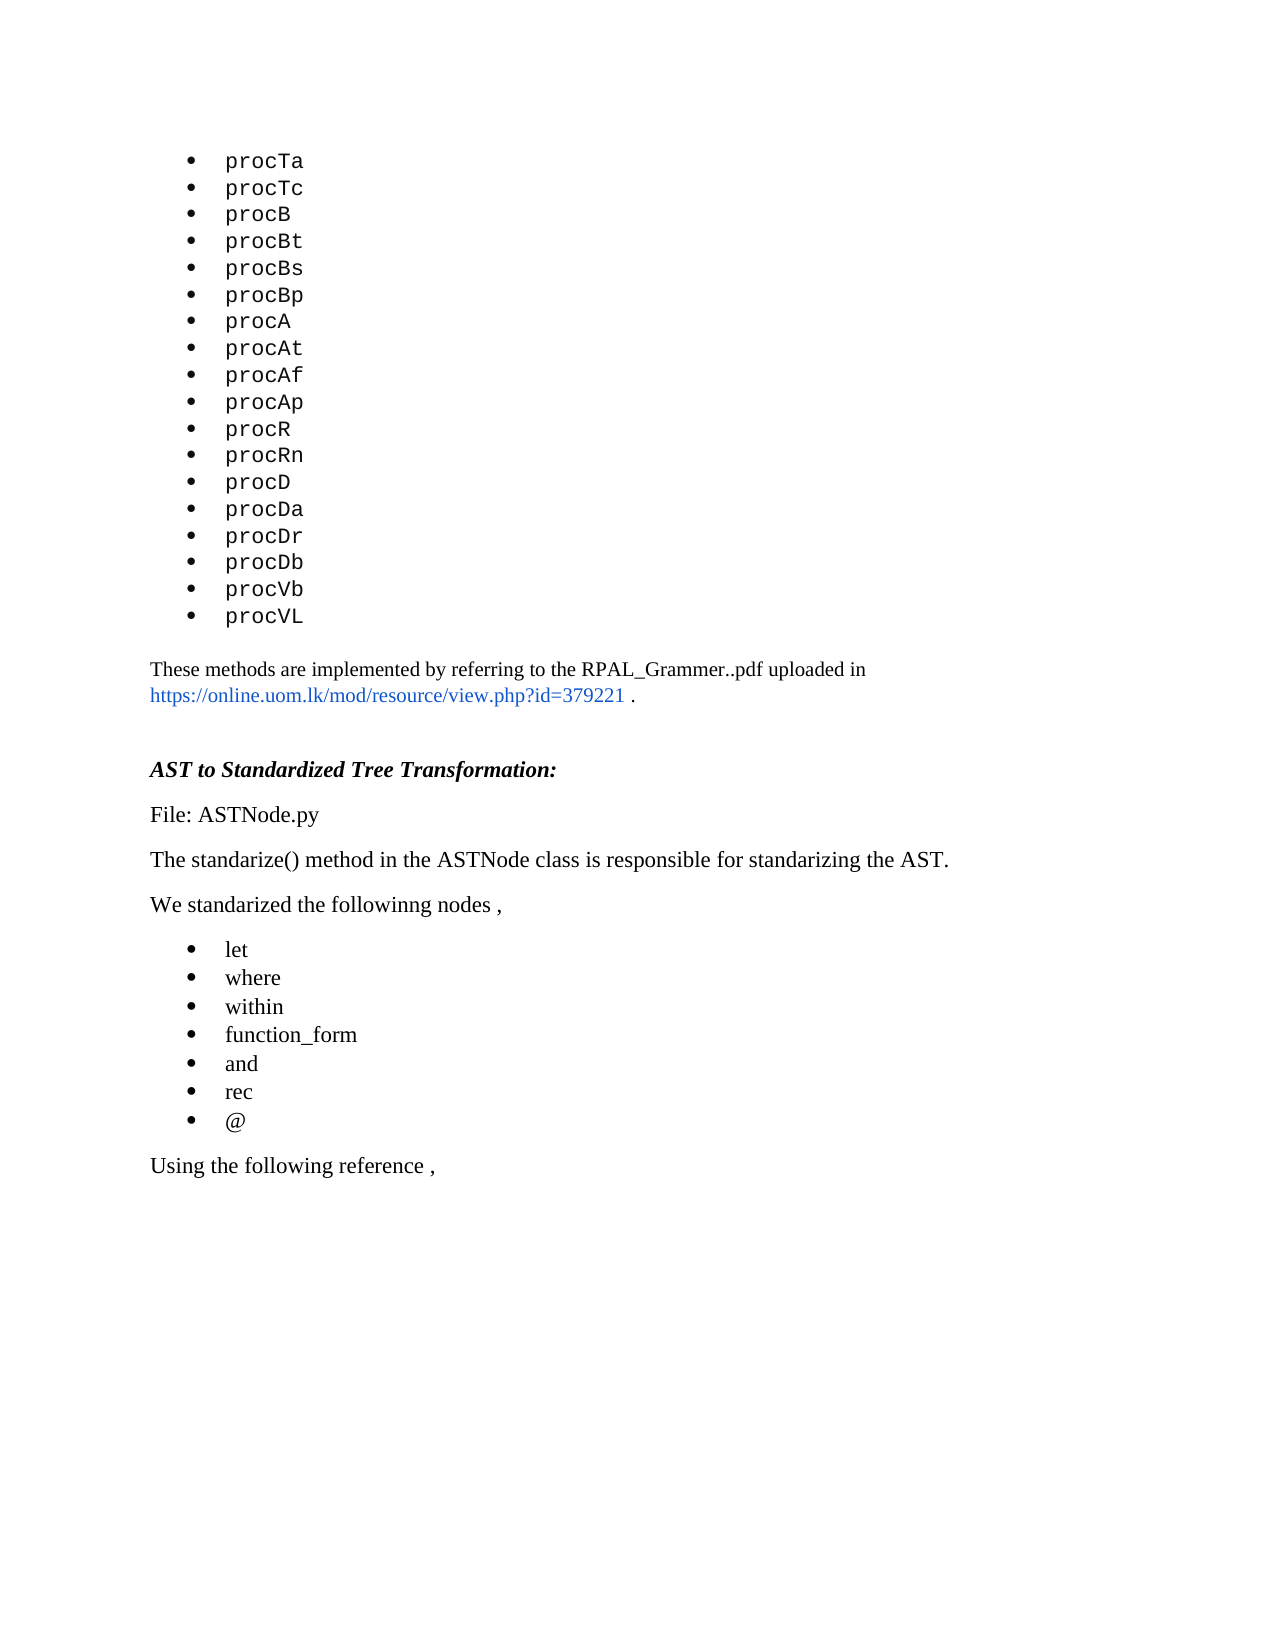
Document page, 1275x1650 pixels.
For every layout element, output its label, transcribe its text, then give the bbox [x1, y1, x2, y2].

list procR [187, 418, 1125, 442]
list procDb [187, 552, 1125, 576]
list function_form [187, 1021, 1125, 1048]
list procDr [187, 525, 1125, 549]
list where [187, 964, 1125, 991]
list procRn [187, 444, 1125, 469]
text AST to Standardized Tree Transformation: [150, 756, 1125, 782]
list procBp [187, 284, 1125, 309]
text We standarized the followinng nodes , [150, 891, 1125, 917]
list procBt [187, 230, 1125, 255]
text The standarize() method in the ASTNode class is responsible for standarizing the AST. [150, 846, 1125, 872]
list within [187, 993, 1125, 1019]
list procTa [187, 150, 1125, 175]
list procB [187, 203, 1125, 228]
list let [187, 936, 1125, 962]
list procVb [187, 578, 1125, 603]
list procAt [187, 337, 1125, 362]
list procAf [187, 364, 1125, 389]
list procAp [187, 391, 1125, 416]
text File: ASTNode.py [150, 801, 1125, 827]
list @ [187, 1107, 1125, 1133]
list procD [187, 471, 1125, 496]
text Using the following reference , [150, 1152, 1125, 1178]
list procA [187, 311, 1125, 335]
list rec [187, 1078, 1125, 1104]
list procTc [187, 177, 1125, 202]
list procDa [187, 498, 1125, 523]
list and [187, 1050, 1125, 1076]
text These methods are implemented by referring to the RPAL_Grammer..pdf uploaded in https://online.uom.lk/mod/resource/view.php?id=379221 . [150, 657, 1125, 707]
list procBs [187, 257, 1125, 282]
list procVL [187, 605, 1125, 630]
